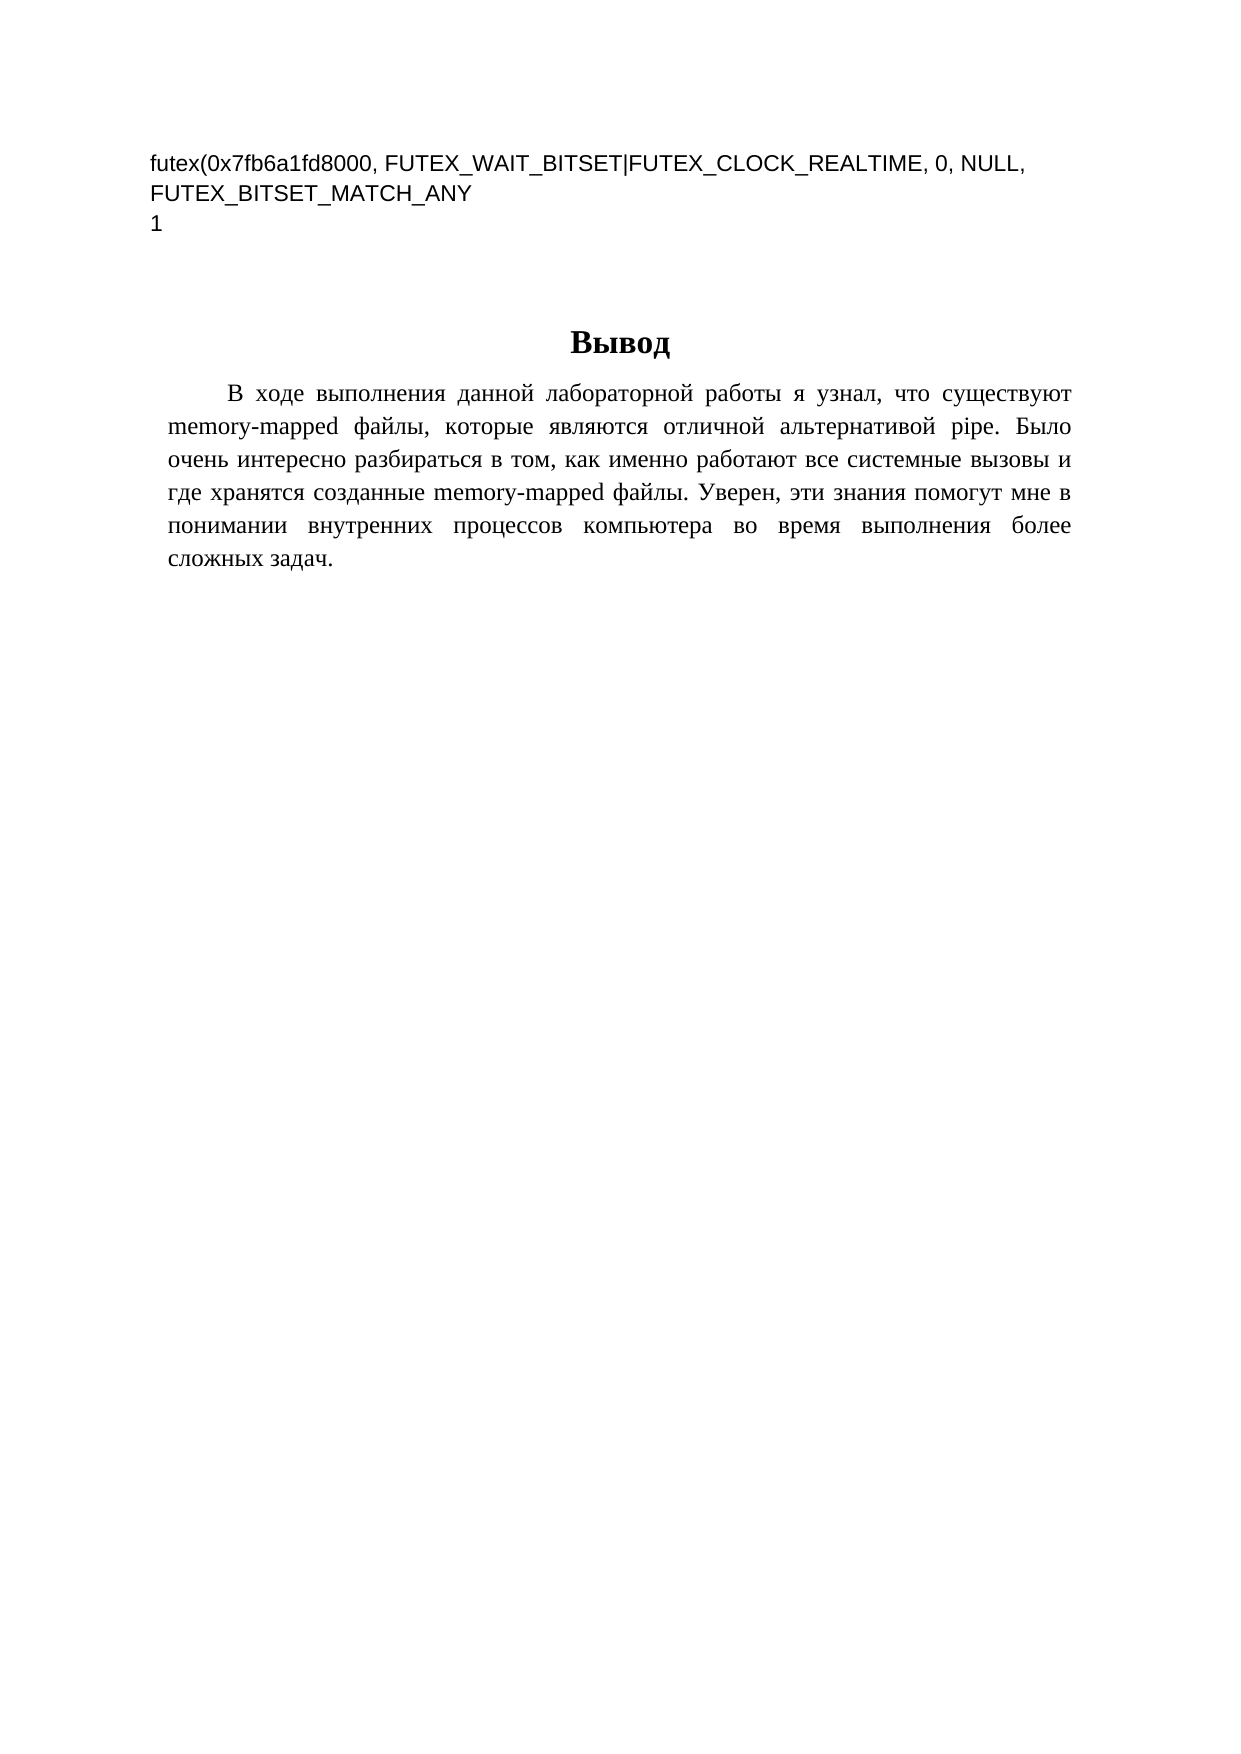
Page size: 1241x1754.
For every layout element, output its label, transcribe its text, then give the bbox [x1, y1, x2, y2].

text futex(0x7fb6a1fd8000, FUTEX_WAIT_BITSET|FUTEX_CLOCK_REALTIME, 0, NULL, FUTEX_BITSET_MATCH_ANY [150, 150, 1090, 207]
text Вывод [168, 322, 1072, 360]
text 1 [150, 210, 1090, 237]
text В ходе выполнения данной лабораторной работы я узнал, что существуют memory-mapped файлы, которые являются отличной альтернативой pipe. Было очень интересно разбираться в том, как именно работают все системные вызовы и где хранятся созданные memory-mapped файлы. Уверен, эти знания помогут мне в понимании внутренних процессов компьютера во время выполнения более сложных задач. [168, 378, 1072, 572]
